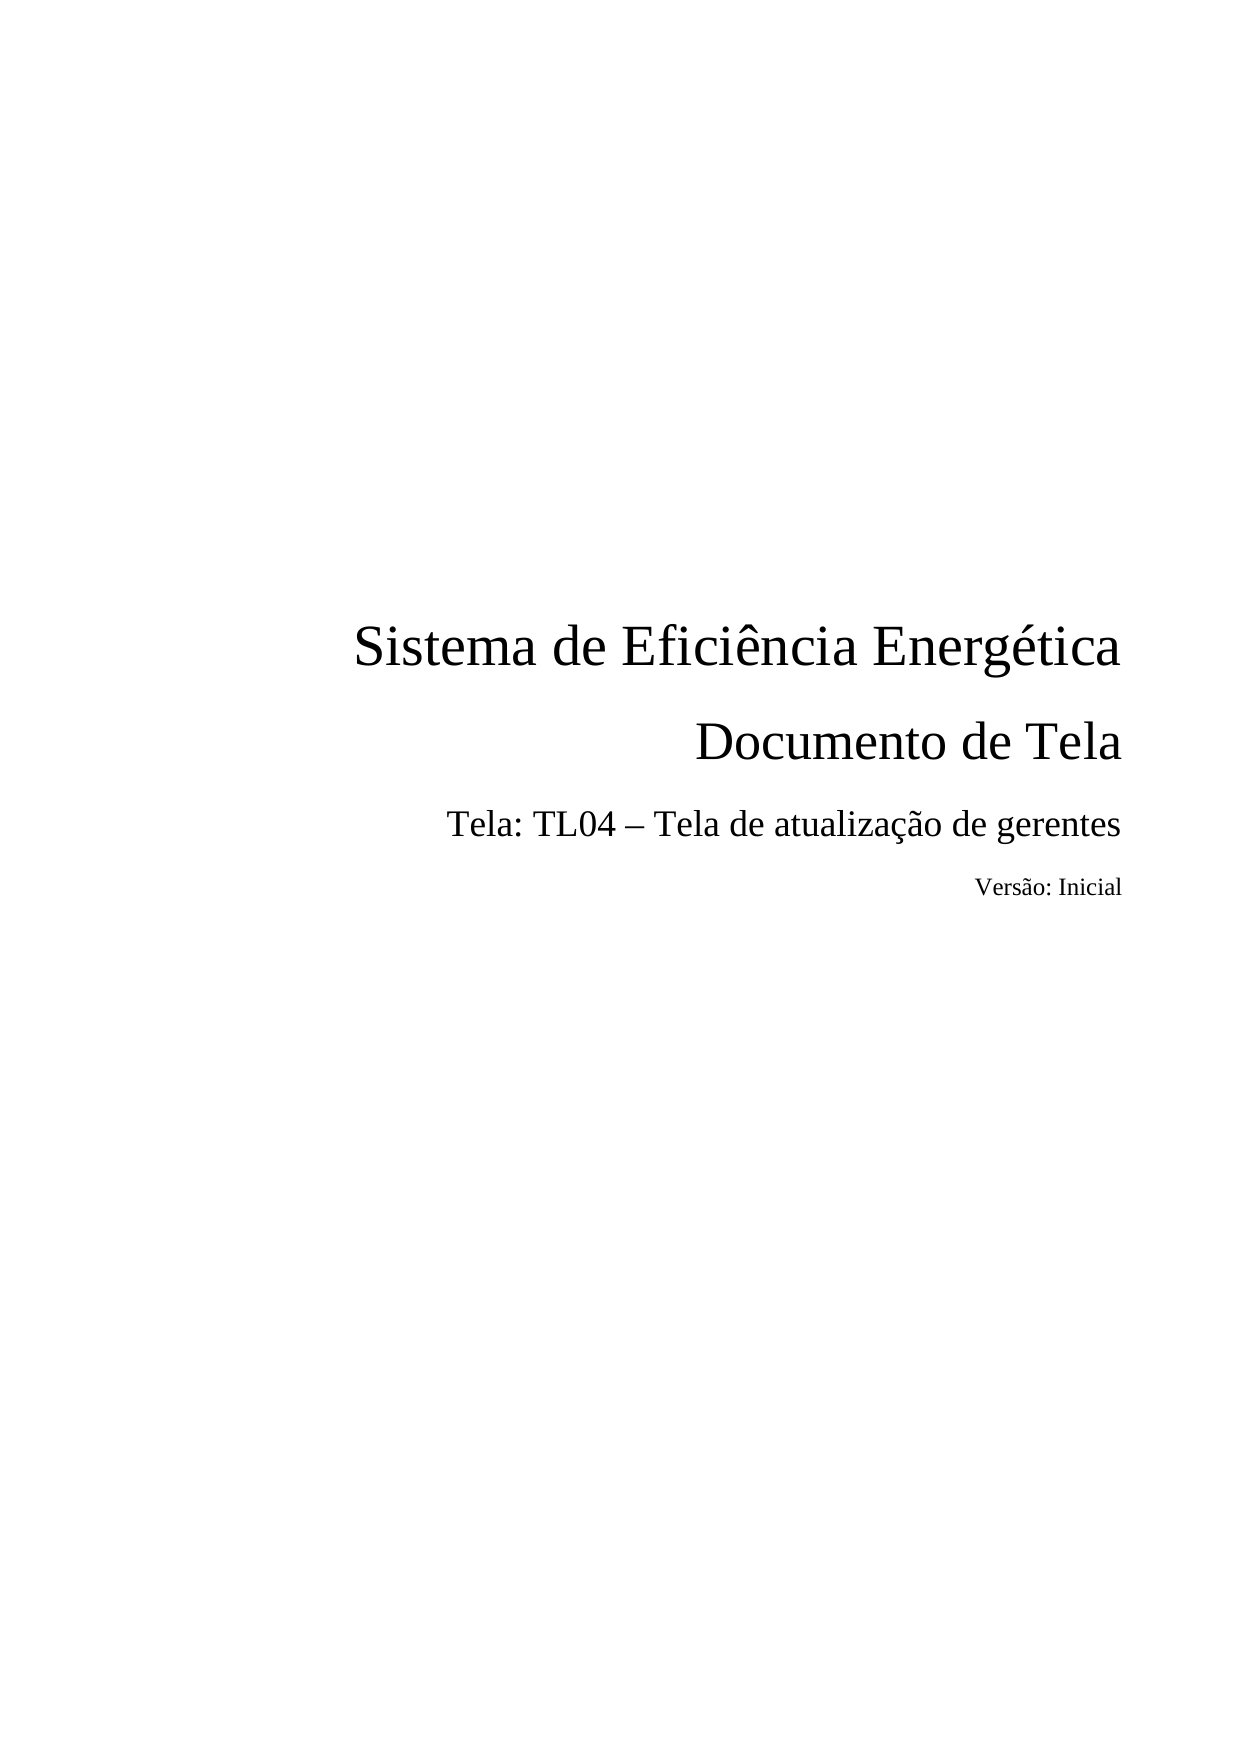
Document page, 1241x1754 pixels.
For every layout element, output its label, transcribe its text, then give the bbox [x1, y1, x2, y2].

text Tela: TL04 – Tela de atualização de gerentes [177, 802, 1122, 845]
text Versão: Inicial [177, 872, 1122, 901]
text Documento de Tela [177, 709, 1122, 772]
text Sistema de Eficiência Energética [177, 611, 1122, 678]
